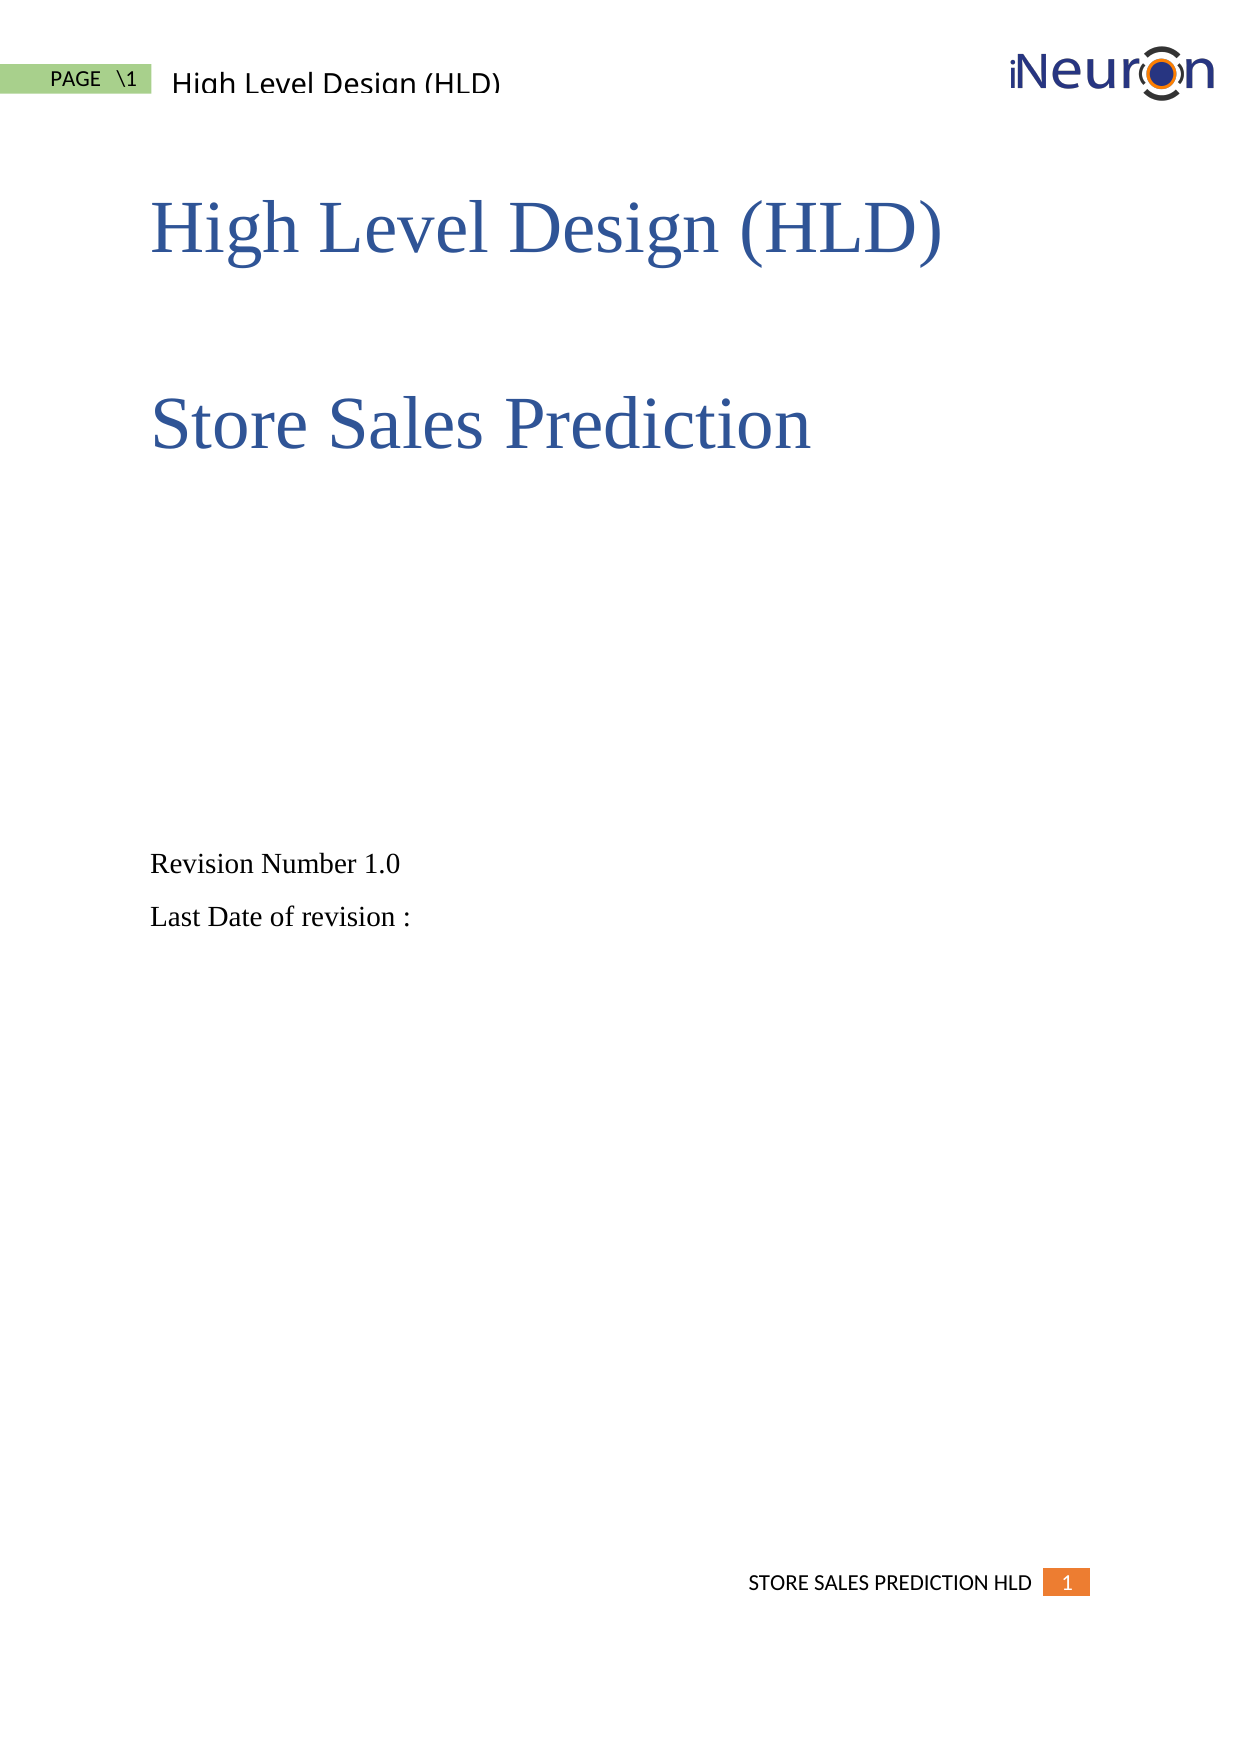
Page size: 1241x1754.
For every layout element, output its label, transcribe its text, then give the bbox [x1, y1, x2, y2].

subtitle High Level Design (HLD) [150, 183, 1090, 269]
subtitle Store Sales Prediction [150, 378, 1090, 464]
text Last Date of revision : [150, 899, 1090, 932]
picture [1008, 38, 1218, 103]
text Revision Number 1.0 [150, 846, 1090, 880]
